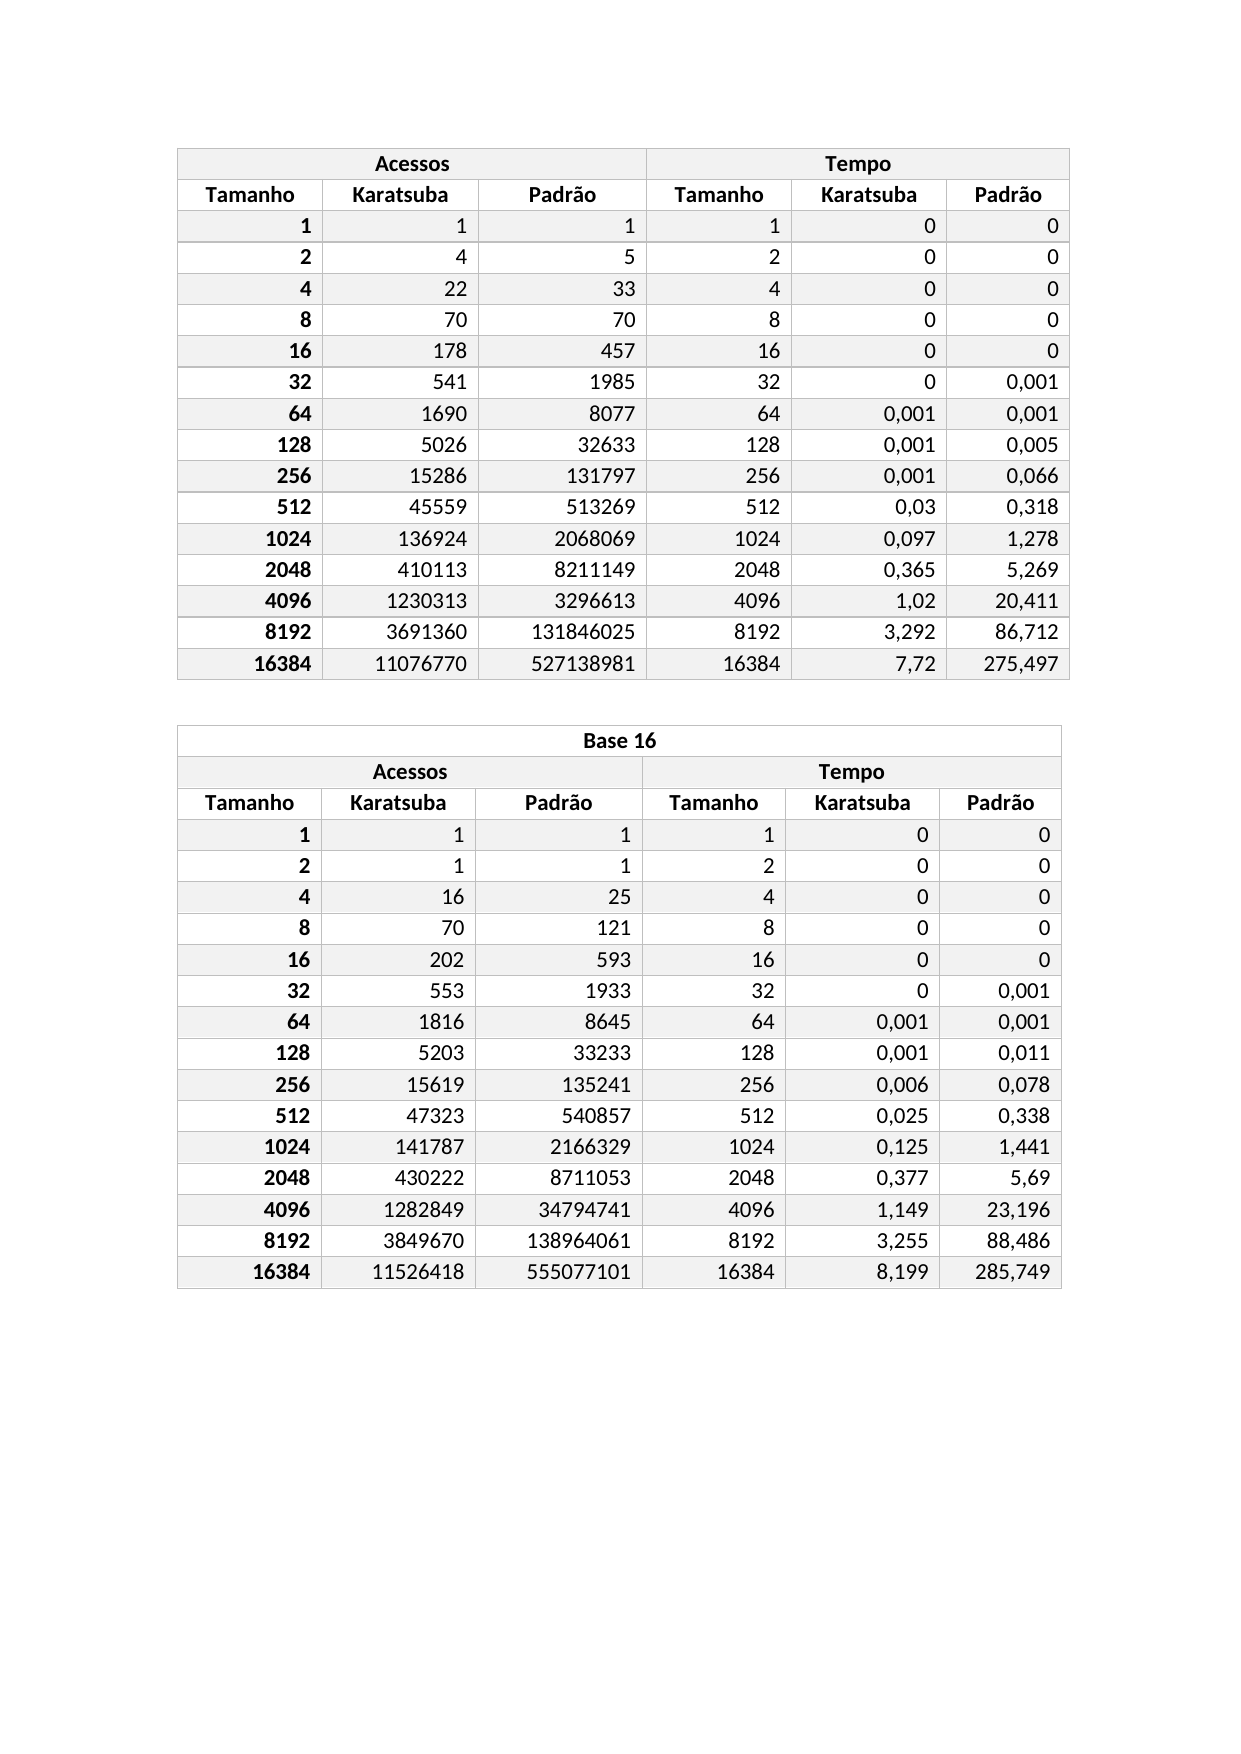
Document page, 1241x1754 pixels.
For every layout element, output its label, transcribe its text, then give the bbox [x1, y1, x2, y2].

table_cell 0 [786, 945, 939, 975]
table_cell 1933 [476, 976, 642, 1006]
table_cell 256 [647, 461, 791, 491]
table_cell 0 [947, 243, 1069, 273]
table_cell 141787 [322, 1132, 475, 1162]
table_cell 0 [786, 882, 939, 912]
table_cell 138964061 [476, 1226, 642, 1256]
table_cell 32633 [479, 430, 646, 460]
table_cell 4096 [178, 1195, 321, 1225]
table_cell 16 [178, 945, 321, 975]
table_cell 70 [323, 305, 478, 335]
table_cell 33233 [476, 1039, 642, 1069]
table_cell 0 [792, 274, 946, 304]
table_cell 540857 [476, 1101, 642, 1131]
table_cell 0,03 [792, 493, 946, 523]
table_cell 135241 [476, 1070, 642, 1100]
table_cell 16384 [178, 1257, 321, 1287]
table_cell 0,001 [940, 976, 1061, 1006]
table_cell 0,078 [940, 1070, 1061, 1100]
table_cell 1024 [643, 1132, 785, 1162]
table_cell 11076770 [323, 649, 478, 679]
table_cell 3,292 [792, 618, 946, 648]
table_cell 15619 [322, 1070, 475, 1100]
table_cell 8211149 [479, 555, 646, 585]
table_cell 1985 [479, 368, 646, 398]
table_cell 1 [479, 211, 646, 241]
table_cell 16 [178, 336, 322, 366]
table_cell 34794741 [476, 1195, 642, 1225]
table_cell 0,318 [947, 493, 1069, 523]
table_cell 1 [476, 851, 642, 881]
table_cell 527138981 [479, 649, 646, 679]
table_cell 1 [178, 820, 321, 850]
table_cell 1816 [322, 1007, 475, 1037]
table_cell 5 [479, 243, 646, 273]
table_cell 593 [476, 945, 642, 975]
table_cell 2048 [178, 555, 322, 585]
table_cell 0 [947, 211, 1069, 241]
table_cell 1,02 [792, 586, 946, 616]
table_cell 0 [792, 336, 946, 366]
table_cell Karatsuba [792, 180, 946, 210]
table_cell 1,149 [786, 1195, 939, 1225]
table_cell Tempo [643, 757, 1061, 787]
table_cell 0,005 [947, 430, 1069, 460]
table_cell Karatsuba [322, 789, 475, 819]
table_cell 0,001 [786, 1039, 939, 1069]
table_cell Tamanho [647, 180, 791, 210]
table_cell 0 [786, 914, 939, 944]
table_cell 86,712 [947, 618, 1069, 648]
table_cell 0,365 [792, 555, 946, 585]
table_cell 1 [476, 820, 642, 850]
table_cell 0 [940, 914, 1061, 944]
table_cell 47323 [322, 1101, 475, 1131]
table_cell 0 [792, 243, 946, 273]
table_cell Padrão [476, 789, 642, 819]
table_cell 1 [643, 820, 785, 850]
table_cell 512 [643, 1101, 785, 1131]
table_cell 0,001 [947, 368, 1069, 398]
table_cell 0 [792, 305, 946, 335]
table_cell 512 [647, 493, 791, 523]
table_cell 8 [647, 305, 791, 335]
table_cell 0,001 [792, 461, 946, 491]
table_cell Acessos [178, 757, 642, 787]
table_cell 16384 [643, 1257, 785, 1287]
table_cell 0,001 [792, 399, 946, 429]
table_cell 0 [940, 882, 1061, 912]
table_cell 128 [647, 430, 791, 460]
table_cell 121 [476, 914, 642, 944]
table_cell 0 [786, 976, 939, 1006]
table_cell 8192 [643, 1226, 785, 1256]
table_cell 8192 [647, 618, 791, 648]
table_cell 0,097 [792, 524, 946, 554]
table_cell 0,377 [786, 1164, 939, 1194]
table_cell 32 [178, 368, 322, 398]
table_cell 8077 [479, 399, 646, 429]
table_cell 0,025 [786, 1101, 939, 1131]
table_cell 2068069 [479, 524, 646, 554]
table_cell Padrão [947, 180, 1069, 210]
table_cell 3296613 [479, 586, 646, 616]
table_cell Tamanho [178, 180, 322, 210]
table_cell 4096 [178, 586, 322, 616]
table_cell 0,001 [940, 1007, 1061, 1037]
table_cell 4096 [647, 586, 791, 616]
table_cell 0,011 [940, 1039, 1061, 1069]
table_cell 0 [947, 305, 1069, 335]
table_cell 285,749 [940, 1257, 1061, 1287]
table_cell 0,001 [947, 399, 1069, 429]
table_cell 4 [178, 274, 322, 304]
table_cell 0,001 [792, 430, 946, 460]
table_cell 4096 [643, 1195, 785, 1225]
table_cell 8 [178, 305, 322, 335]
table_cell 4 [643, 882, 785, 912]
table_cell 256 [643, 1070, 785, 1100]
table_cell 1230313 [323, 586, 478, 616]
table_cell 512 [178, 493, 322, 523]
table_cell 410113 [323, 555, 478, 585]
table_cell 1 [322, 851, 475, 881]
table_cell 555077101 [476, 1257, 642, 1287]
table_cell Tamanho [643, 789, 785, 819]
table_cell 0,125 [786, 1132, 939, 1162]
table_cell 1024 [647, 524, 791, 554]
table_cell 2048 [178, 1164, 321, 1194]
table_cell Acessos [178, 149, 646, 179]
table_cell 1 [322, 820, 475, 850]
table_cell 1024 [178, 1132, 321, 1162]
table_cell Tempo [647, 149, 1069, 179]
table_cell 8,199 [786, 1257, 939, 1287]
table_cell 256 [178, 461, 322, 491]
table_cell 25 [476, 882, 642, 912]
table_cell 5,269 [947, 555, 1069, 585]
table_cell Karatsuba [323, 180, 478, 210]
table_cell 1024 [178, 524, 322, 554]
table_cell 16384 [647, 649, 791, 679]
table_cell 1690 [323, 399, 478, 429]
table_cell 3,255 [786, 1226, 939, 1256]
table_cell 1 [323, 211, 478, 241]
table_cell 1 [647, 211, 791, 241]
table_cell 4 [178, 882, 321, 912]
table_cell 0 [786, 851, 939, 881]
table_cell 136924 [323, 524, 478, 554]
table_cell 131846025 [479, 618, 646, 648]
table_cell 1,278 [947, 524, 1069, 554]
table_cell Padrão [940, 789, 1061, 819]
table_cell 0 [792, 368, 946, 398]
table_cell 0 [947, 274, 1069, 304]
table_cell 0,006 [786, 1070, 939, 1100]
table_cell Tamanho [178, 789, 321, 819]
table_cell 11526418 [322, 1257, 475, 1287]
table_cell 4 [647, 274, 791, 304]
table_cell 0,338 [940, 1101, 1061, 1131]
table_cell 2048 [647, 555, 791, 585]
table_cell 32 [647, 368, 791, 398]
table_cell 2 [643, 851, 785, 881]
table_cell 0 [792, 211, 946, 241]
table_cell 513269 [479, 493, 646, 523]
table_cell 16 [647, 336, 791, 366]
table_cell 8192 [178, 1226, 321, 1256]
table_cell 70 [322, 914, 475, 944]
table_cell 15286 [323, 461, 478, 491]
table_cell 2048 [643, 1164, 785, 1194]
table_header Base 16 [178, 726, 1061, 756]
table_cell 128 [178, 430, 322, 460]
table_cell 23,196 [940, 1195, 1061, 1225]
table_cell 512 [178, 1101, 321, 1131]
table_cell 22 [323, 274, 478, 304]
table_cell 553 [322, 976, 475, 1006]
table_cell 2 [178, 243, 322, 273]
table_cell 5203 [322, 1039, 475, 1069]
table_cell 131797 [479, 461, 646, 491]
table_cell 275,497 [947, 649, 1069, 679]
table_cell 1 [178, 211, 322, 241]
table_cell 256 [178, 1070, 321, 1100]
table_cell 2166329 [476, 1132, 642, 1162]
table_cell 0 [940, 820, 1061, 850]
table_cell 5026 [323, 430, 478, 460]
table_cell 7,72 [792, 649, 946, 679]
table_cell 8645 [476, 1007, 642, 1037]
table_cell 2 [647, 243, 791, 273]
table_cell 70 [479, 305, 646, 335]
table_cell 5,69 [940, 1164, 1061, 1194]
table_cell 430222 [322, 1164, 475, 1194]
table_cell Karatsuba [786, 789, 939, 819]
table_cell 32 [643, 976, 785, 1006]
table_cell 64 [178, 399, 322, 429]
table_cell 0 [940, 851, 1061, 881]
table_cell 202 [322, 945, 475, 975]
table_cell 16 [643, 945, 785, 975]
table_cell 3849670 [322, 1226, 475, 1256]
table_cell 1282849 [322, 1195, 475, 1225]
table_cell 541 [323, 368, 478, 398]
table_cell 8192 [178, 618, 322, 648]
table_cell 64 [643, 1007, 785, 1037]
table_cell 0 [786, 820, 939, 850]
table_cell 128 [643, 1039, 785, 1069]
table_cell 8711053 [476, 1164, 642, 1194]
table_cell 0 [940, 945, 1061, 975]
table_cell 128 [178, 1039, 321, 1069]
table_cell Padrão [479, 180, 646, 210]
table_cell 2 [178, 851, 321, 881]
table_cell 3691360 [323, 618, 478, 648]
table_cell 178 [323, 336, 478, 366]
table_cell 20,411 [947, 586, 1069, 616]
table_cell 0,066 [947, 461, 1069, 491]
table_cell 0 [947, 336, 1069, 366]
table_cell 16 [322, 882, 475, 912]
table_cell 64 [178, 1007, 321, 1037]
table_cell 8 [178, 914, 321, 944]
table_cell 32 [178, 976, 321, 1006]
table_cell 45559 [323, 493, 478, 523]
table_cell 16384 [178, 649, 322, 679]
table_cell 4 [323, 243, 478, 273]
table_cell 64 [647, 399, 791, 429]
table_cell 1,441 [940, 1132, 1061, 1162]
table_cell 33 [479, 274, 646, 304]
table_cell 8 [643, 914, 785, 944]
table_cell 0,001 [786, 1007, 939, 1037]
table_cell 457 [479, 336, 646, 366]
table_cell 88,486 [940, 1226, 1061, 1256]
